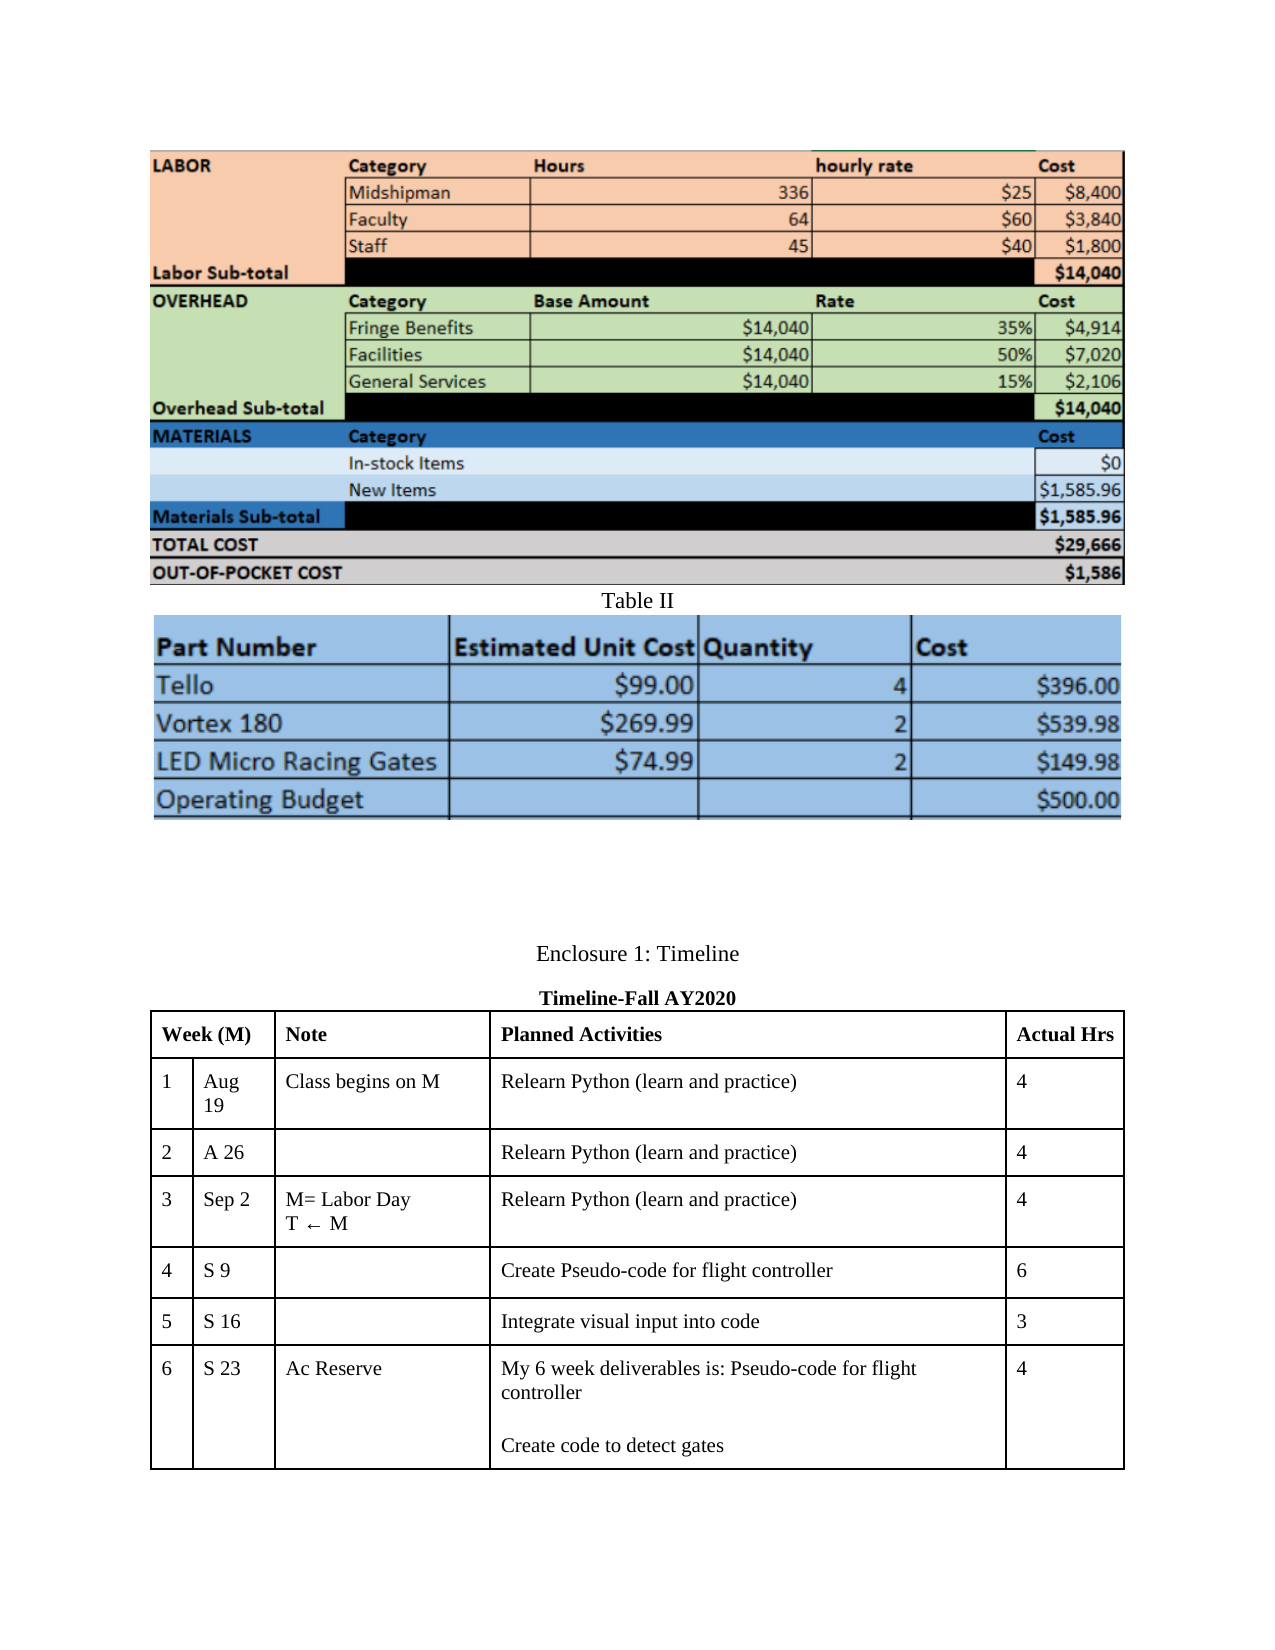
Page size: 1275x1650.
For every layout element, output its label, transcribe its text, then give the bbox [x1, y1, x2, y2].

table_cell Relearn Python (learn and practice) [491, 1177, 1005, 1246]
table_cell Class begins on M [276, 1059, 489, 1128]
table_cell 6 [152, 1346, 192, 1468]
table_cell Create Pseudo-code for flight controller [491, 1248, 1005, 1297]
table_cell 3 [1007, 1299, 1123, 1343]
table_cell S 16 [194, 1299, 274, 1343]
table_cell 4 [1007, 1130, 1123, 1174]
table_cell M= Labor Day T ← M [276, 1177, 489, 1246]
text Timeline-Fall AY2020 [94, 986, 1181, 1009]
table_cell 1 [152, 1059, 192, 1128]
table_cell A 26 [194, 1130, 274, 1174]
table_header Planned Activities [491, 1012, 1005, 1057]
table_cell Relearn Python (learn and practice) [491, 1130, 1005, 1174]
table_cell Ac Reserve [276, 1346, 489, 1468]
table_cell 5 [152, 1299, 192, 1343]
table_cell S 23 [194, 1346, 274, 1468]
table_cell 2 [152, 1130, 192, 1174]
table_cell Sep 2 [194, 1177, 274, 1246]
table_cell 4 [1007, 1177, 1123, 1246]
table_cell [276, 1130, 489, 1174]
table_cell 4 [1007, 1059, 1123, 1128]
picture [153, 615, 1122, 820]
table_cell 6 [1007, 1248, 1123, 1297]
table_header Note [276, 1012, 489, 1057]
table_cell Aug 19 [194, 1059, 274, 1128]
table_header Actual Hrs [1007, 1012, 1123, 1057]
table_cell [276, 1248, 489, 1297]
table_header Week (M) [152, 1012, 274, 1057]
text Table II [94, 587, 1181, 613]
table_cell Integrate visual input into code [491, 1299, 1005, 1343]
table_cell Relearn Python (learn and practice) [491, 1059, 1005, 1128]
table_cell My 6 week deliverables is: Pseudo-code for flight controller Create code to detect gates [491, 1346, 1005, 1468]
picture [150, 150, 1125, 585]
table_cell 3 [152, 1177, 192, 1246]
table_cell S 9 [194, 1248, 274, 1297]
text Enclosure 1: Timeline [94, 940, 1181, 967]
table_cell 4 [1007, 1346, 1123, 1468]
table_cell [276, 1299, 489, 1343]
table_cell 4 [152, 1248, 192, 1297]
